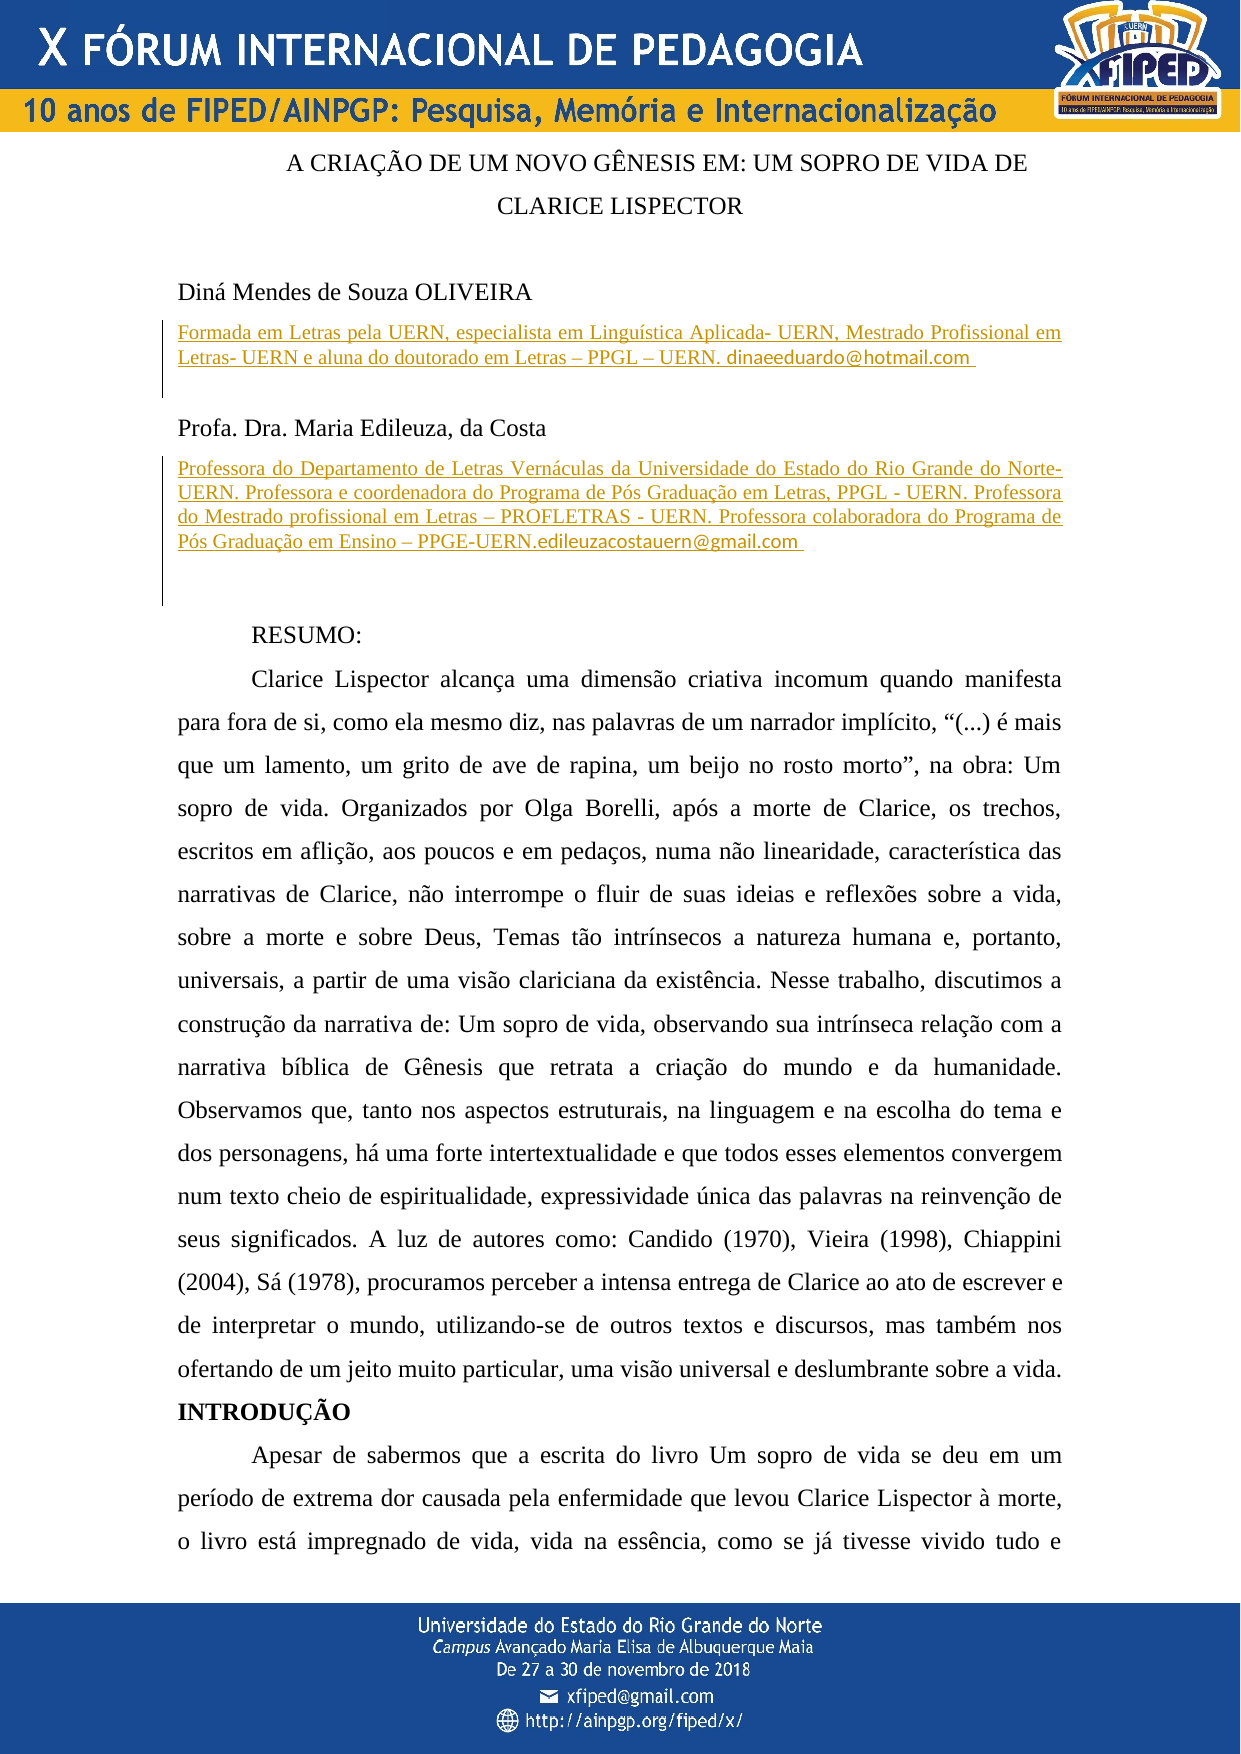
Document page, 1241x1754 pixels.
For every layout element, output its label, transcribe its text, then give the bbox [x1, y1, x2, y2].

text A CRIAÇÃO DE UM NOVO GÊNESIS EM: UM SOPRO DE VIDA DE CLARICE LISPECTOR [177, 148, 1063, 219]
picture [0, 0, 1241, 132]
text Clarice Lispector alcança uma dimensão criativa incomum quando manifesta para fora de si, como ela mesmo diz, nas palavras de um narrador implícito, “(...) é mais que um lamento, um grito de ave de rapina, um beijo no rosto morto”, na obra: Um sopro de vida. Organizados por Olga Borelli, após a morte de Clarice, os trechos, escritos em aflição, aos poucos e em pedaços, numa não linearidade, característica das narrativas de Clarice, não interrompe o fluir de suas ideias e reflexões sobre a vida, sobre a morte e sobre Deus, Temas tão intrínsecos a natureza humana e, portanto, universais, a partir de uma visão clariciana da existência. Nesse trabalho, discutimos a construção da narrativa de: Um sopro de vida, observando sua intrínseca relação com a narrativa bíblica de Gênesis que retrata a criação do mundo e da humanidade. Observamos que, tanto nos aspectos estruturais, na linguagem e na escolha do tema e dos personagens, há uma forte intertextualidade e que todos esses elementos convergem num texto cheio de espiritualidade, expressividade única das palavras na reinvenção de seus significados. A luz de autores como: Candido (1970), Vieira (1998), Chiappini (2004), Sá (1978), procuramos perceber a intensa entrega de Clarice ao ato de escrever e de interpretar o mundo, utilizando-se de outros textos e discursos, mas também nos ofertando de um jeito muito particular, uma visão universal e deslumbrante sobre a vida. [177, 664, 1063, 1382]
text Diná Mendes de Souza OLIVEIRA [177, 277, 1063, 306]
picture [0, 1603, 1241, 1754]
text RESUMO: [177, 621, 1063, 649]
text INTRODUÇÃO [177, 1397, 1063, 1426]
text Profa. Dra. Maria Edileuza, da Costa [177, 413, 1063, 441]
